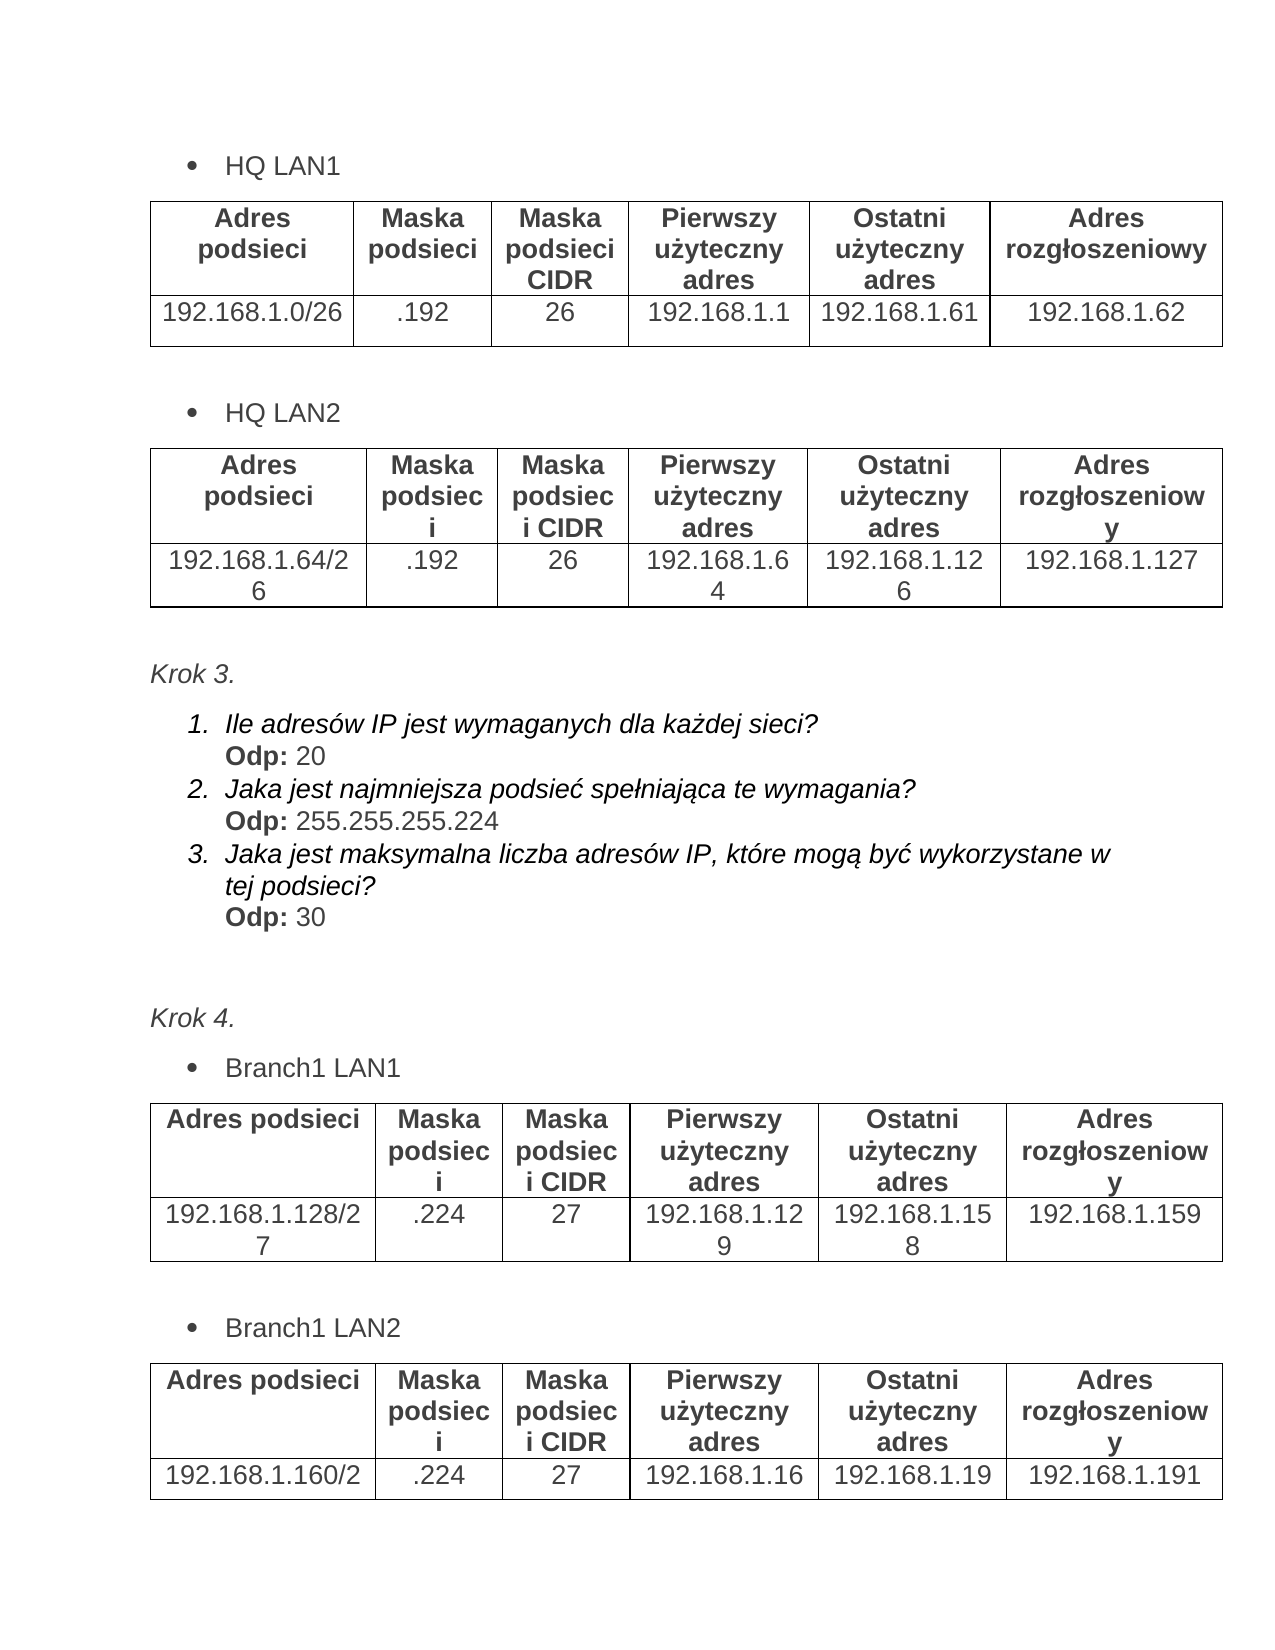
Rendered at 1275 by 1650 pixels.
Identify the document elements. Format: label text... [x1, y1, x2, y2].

table_cell 192.168.1.126 [808, 544, 1000, 606]
list Branch1 LAN2 [187, 1312, 1125, 1344]
table_header Pierwszy użyteczny adres [629, 449, 807, 543]
table_cell 192.168.1.62 [991, 296, 1222, 346]
table_header Maska podsieci [367, 449, 497, 543]
table_header Adres podsieci [151, 1104, 375, 1197]
text Krok 3. [150, 658, 1125, 689]
list Jaka jest maksymalna liczba adresów IP, które mogą być wykorzystane w tej podsieci? [187, 838, 1125, 901]
table_header Maska podsieci [376, 1104, 502, 1197]
list Odp: 20 [225, 739, 1125, 771]
table_header Adres podsieci [151, 1364, 375, 1458]
table_header Adres rozgłoszeniowy [1001, 449, 1222, 543]
table_header Pierwszy użyteczny adres [631, 1364, 818, 1458]
table_cell 192.168.1.191 [1007, 1459, 1222, 1499]
table_cell 27 [503, 1459, 629, 1499]
table_cell 192.168.1.0/26 [151, 296, 353, 346]
table_header Adres podsieci [151, 449, 366, 543]
table_header Adres rozgłoszeniowy [991, 202, 1222, 295]
list Jaka jest najmniejsza podsieć spełniająca te wymagania? [187, 773, 1125, 804]
list Branch1 LAN1 [187, 1052, 1125, 1083]
table_cell .224 [376, 1459, 502, 1499]
table_header Ostatni użyteczny adres [819, 1104, 1006, 1197]
table_cell 27 [503, 1198, 629, 1261]
table_header Maska podsieci CIDR [503, 1104, 629, 1197]
table_cell .192 [354, 296, 491, 346]
table_cell 192.168.1.161 [631, 1459, 818, 1499]
list HQ LAN1 [187, 150, 1125, 181]
table_cell 192.168.1.61 [810, 296, 989, 346]
table_header Maska podsieci CIDR [492, 202, 628, 295]
table_cell 192.168.1.127 [1001, 544, 1222, 606]
list HQ LAN2 [187, 397, 1125, 429]
table_cell 192.168.1.64 [629, 544, 807, 606]
list Odp: 255.255.255.224 [225, 804, 1125, 836]
table_header Maska podsieci CIDR [503, 1364, 629, 1458]
table_cell 192.168.1.128/27 [151, 1198, 375, 1261]
table_cell .192 [367, 544, 497, 606]
table_header Ostatni użyteczny adres [819, 1364, 1006, 1458]
table_header Maska podsieci [354, 202, 491, 295]
table_header Ostatni użyteczny adres [810, 202, 989, 295]
table_header Pierwszy użyteczny adres [631, 1104, 818, 1197]
table_header Maska podsieci CIDR [498, 449, 628, 543]
table_cell 26 [498, 544, 628, 606]
table_header Pierwszy użyteczny adres [629, 202, 809, 295]
table_header Adres rozgłoszeniowy [1007, 1104, 1222, 1197]
table_header Adres rozgłoszeniowy [1007, 1364, 1222, 1458]
table_header Maska podsieci [376, 1364, 502, 1458]
list Ile adresów IP jest wymaganych dla każdej sieci? [187, 708, 1125, 739]
list Odp: 30 [225, 901, 1125, 932]
table_cell 192.168.1.160/27 [151, 1459, 375, 1499]
table_cell 192.168.1.64/26 [151, 544, 366, 606]
table_header Adres podsieci [151, 202, 353, 295]
table_cell 192.168.1.190 [819, 1459, 1006, 1499]
table_cell 192.168.1.159 [1007, 1198, 1222, 1261]
table_cell 192.168.1.129 [631, 1198, 818, 1261]
table_cell .224 [376, 1198, 502, 1261]
text Krok 4. [150, 1002, 1125, 1033]
table_cell 192.168.1.1 [629, 296, 809, 346]
table_cell 192.168.1.158 [819, 1198, 1006, 1261]
table_header Ostatni użyteczny adres [808, 449, 1000, 543]
table_cell 26 [492, 296, 628, 346]
